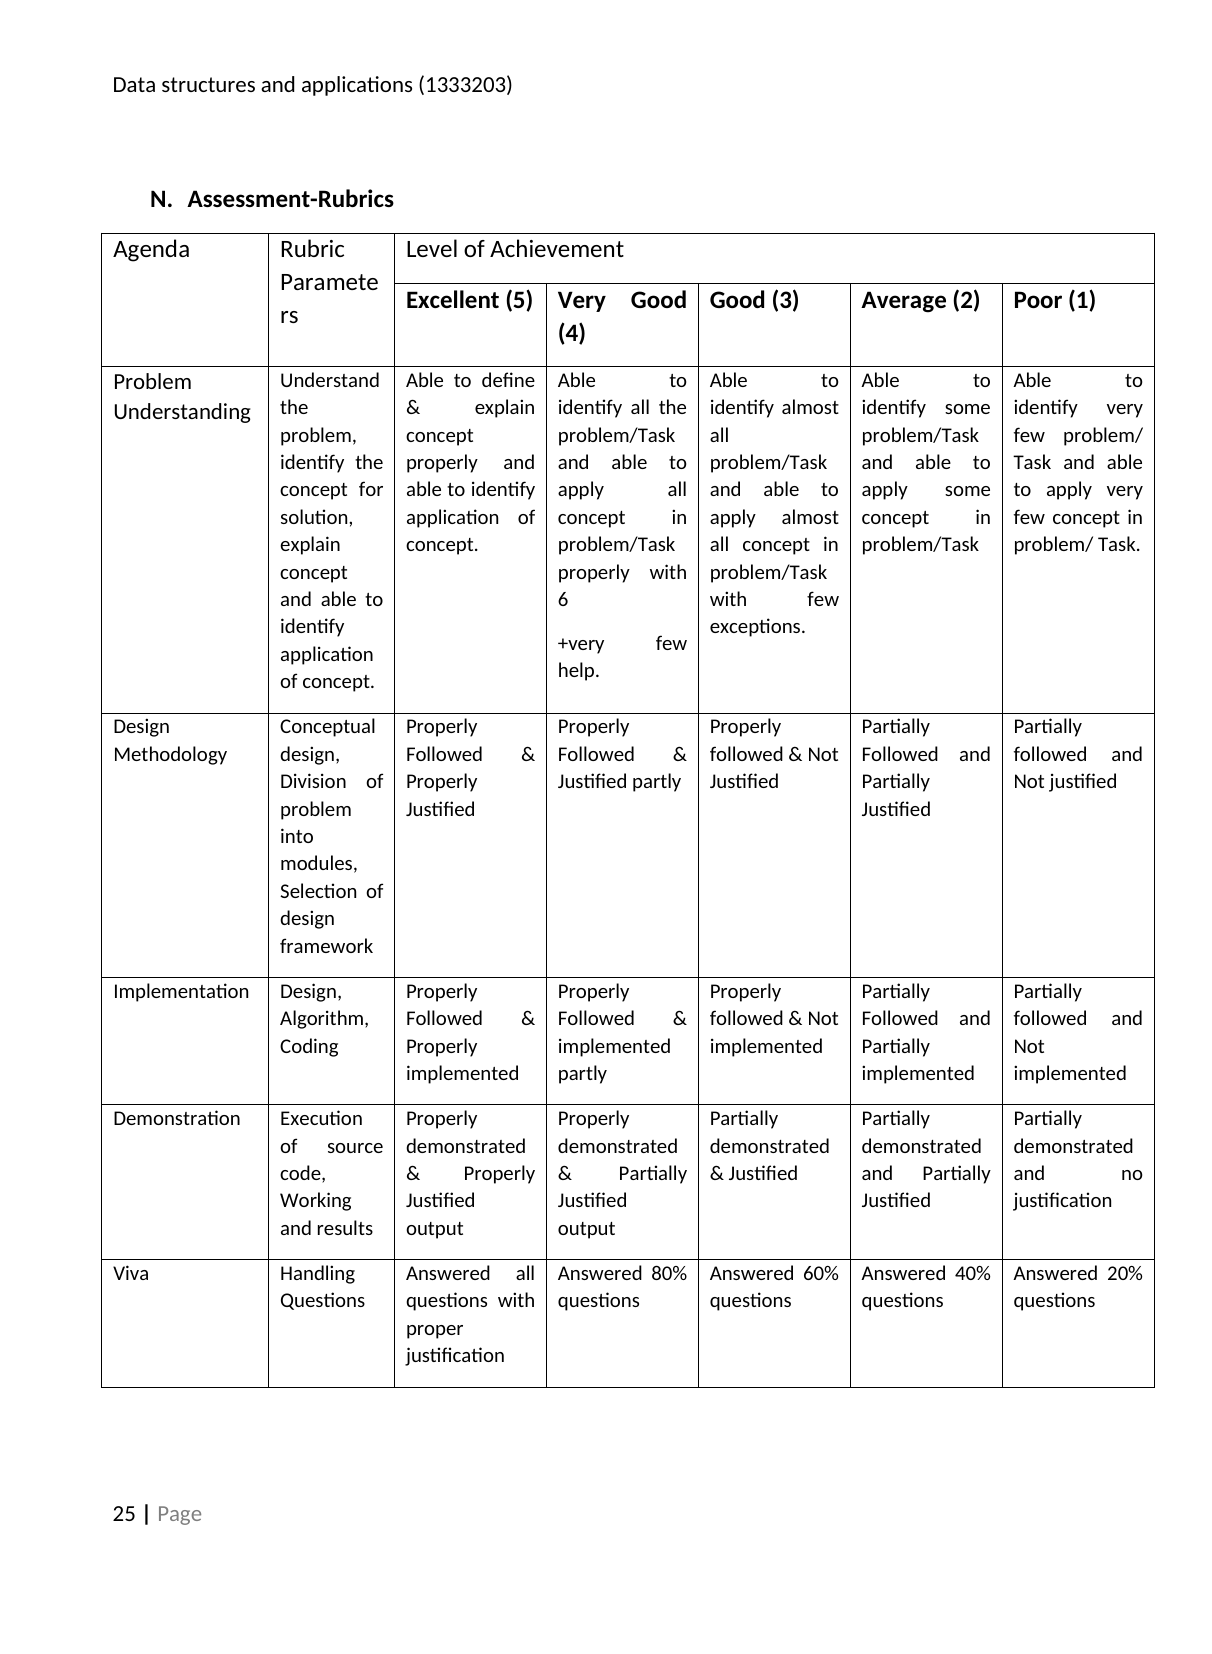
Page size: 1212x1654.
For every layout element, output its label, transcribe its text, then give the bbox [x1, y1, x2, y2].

table_cell Poor (1) [1003, 284, 1154, 366]
table_cell Partially Followed and Partially implemented [851, 978, 1002, 1104]
table_cell Partially demonstrated & Justified [699, 1105, 850, 1259]
table_cell Properly demonstrated & Partially Justified output [547, 1105, 698, 1259]
table_header Rubric Parameters [269, 234, 394, 366]
table_header Agenda [102, 234, 268, 366]
table_header Level of Achievement [395, 234, 1154, 283]
table_cell Very Good (4) [547, 284, 698, 366]
table_cell Design Methodology [102, 714, 268, 977]
table_cell Conceptual design, Division of problem into modules, Selection of design framework [269, 714, 394, 977]
table_cell Partially demonstrated and Partially Justified [851, 1105, 1002, 1259]
table_cell Properly followed & Not implemented [699, 978, 850, 1104]
table_cell Implementation [102, 978, 268, 1104]
table_cell Properly Followed & Properly implemented [395, 978, 546, 1104]
table_cell Handling Questions [269, 1260, 394, 1387]
table_cell Answered 20% questions [1003, 1260, 1154, 1387]
table_cell Partially followed and Not justified [1003, 714, 1154, 977]
table_cell Able to identify almost all problem/Task and able to apply almost all concept in problem/Task with few exceptions. [699, 367, 850, 713]
table_cell Able to identify very few problem/ Task and able to apply very few concept in problem/ Task. [1003, 367, 1154, 713]
table_cell Understand the problem, identify the concept for solution, explain concept and able to identify application of concept. [269, 367, 394, 713]
table_cell Demonstration [102, 1105, 268, 1259]
table_cell Viva [102, 1260, 268, 1387]
table_cell Partially demonstrated and no justification [1003, 1105, 1154, 1259]
table_cell Properly Followed & Properly Justified [395, 714, 546, 977]
table_cell Able to identify all the problem/Task and able to apply all concept in problem/Task properly with 6 +very few help. [547, 367, 698, 713]
table_cell Partially followed and Not implemented [1003, 978, 1154, 1104]
table_cell Answered 60% questions [699, 1260, 850, 1387]
table_cell Properly Followed & implemented partly [547, 978, 698, 1104]
table_cell Able to identify some problem/Task and able to apply some concept in problem/Task [851, 367, 1002, 713]
table_cell Excellent (5) [395, 284, 546, 366]
table_cell Answered 80% questions [547, 1260, 698, 1387]
table_cell Good (3) [699, 284, 850, 366]
table_cell Properly demonstrated & Properly Justified output [395, 1105, 546, 1259]
table_cell Properly Followed & Justified partly [547, 714, 698, 977]
table_cell Design, Algorithm, Coding [269, 978, 394, 1104]
table_cell Answered 40% questions [851, 1260, 1002, 1387]
table_cell Properly followed & Not Justified [699, 714, 850, 977]
table_cell Average (2) [851, 284, 1002, 366]
table_cell Answered all questions with proper justification [395, 1260, 546, 1387]
table_cell Execution of source code, Working and results [269, 1105, 394, 1259]
table_cell Partially Followed and Partially Justified [851, 714, 1002, 977]
table_cell Problem Understanding [102, 367, 268, 713]
list Assessment-Rubrics [150, 183, 1116, 213]
table_cell Able to define & explain concept properly and able to identify application of concept. [395, 367, 546, 713]
